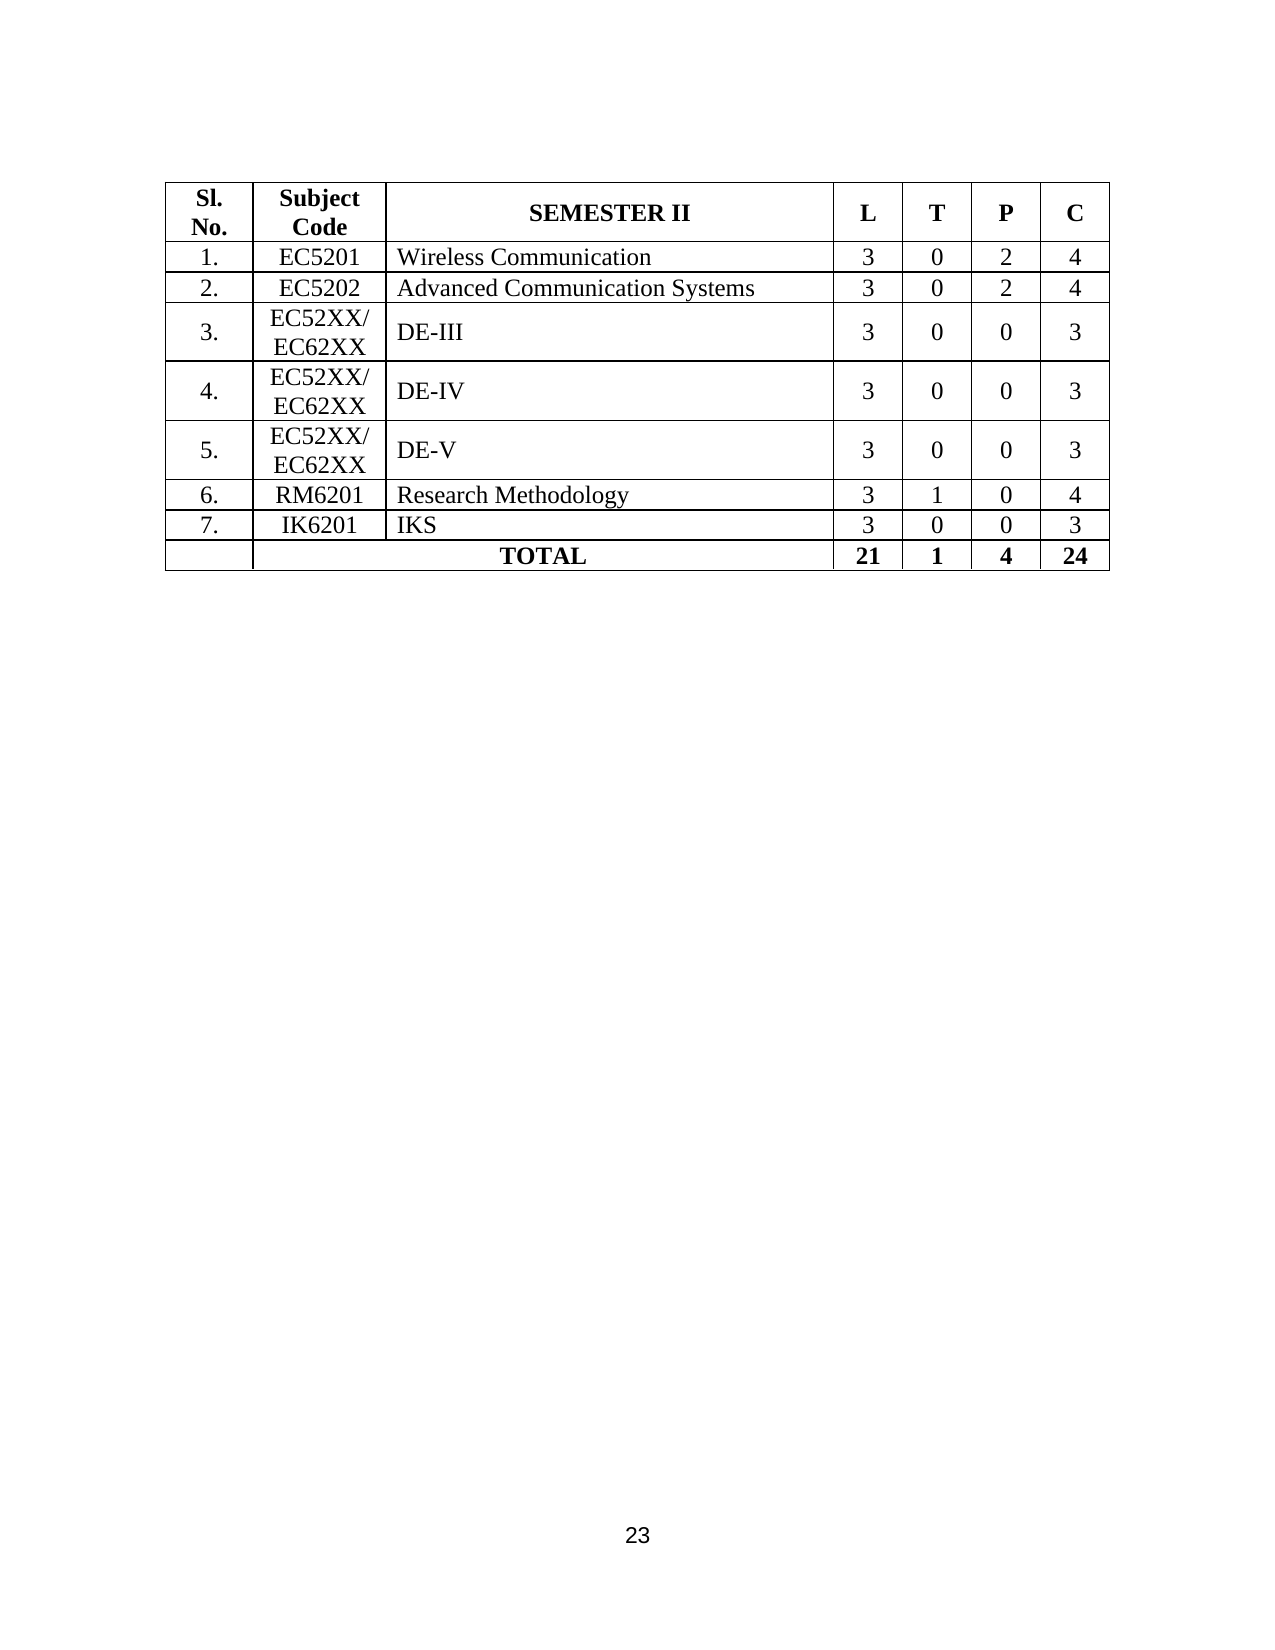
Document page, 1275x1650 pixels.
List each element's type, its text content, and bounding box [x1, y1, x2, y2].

table_cell 5. [166, 421, 252, 478]
table_cell 0 [903, 362, 971, 419]
table_cell 0 [903, 273, 971, 301]
table_cell EC52XX/ EC62XX [254, 362, 385, 419]
table_cell 3 [1041, 511, 1109, 539]
table_cell 4 [1041, 273, 1109, 301]
table_cell 4 [1041, 480, 1109, 509]
table_header SEMESTER II [387, 183, 833, 241]
table_header P [972, 183, 1040, 241]
table_cell [166, 541, 252, 569]
table_cell 6. [166, 480, 252, 509]
table_cell 0 [972, 421, 1040, 478]
table_header Sl. No. [166, 183, 252, 241]
table_cell 1 [903, 480, 971, 509]
table_cell EC5201 [254, 242, 385, 271]
table_cell TOTAL [254, 541, 833, 569]
table_cell 0 [972, 480, 1040, 509]
table_cell Research Methodology [387, 480, 833, 509]
table_cell 2. [166, 273, 252, 301]
table_cell 3 [834, 480, 902, 509]
table_cell 2 [972, 273, 1040, 301]
table_cell 3. [166, 303, 252, 360]
table_cell EC5202 [254, 273, 385, 301]
table_header T [903, 183, 971, 241]
table_cell 0 [972, 362, 1040, 419]
table_cell 2 [972, 242, 1040, 271]
table_cell 3 [834, 242, 902, 271]
table_cell 3 [1041, 362, 1109, 419]
table_cell 4 [972, 541, 1040, 569]
table_cell 3 [834, 303, 902, 360]
table_cell 24 [1041, 541, 1109, 569]
table_cell 0 [972, 303, 1040, 360]
table_cell Wireless Communication [387, 242, 833, 271]
table_cell IKS [387, 511, 833, 539]
table_cell EC52XX/ EC62XX [254, 421, 385, 478]
table_cell IK6201 [254, 511, 385, 539]
table_cell 1 [903, 541, 971, 569]
table_cell 0 [903, 421, 971, 478]
table_cell 3 [834, 362, 902, 419]
table_cell 4 [1041, 242, 1109, 271]
table_cell 3 [1041, 303, 1109, 360]
table_cell 0 [903, 303, 971, 360]
table_cell 0 [903, 511, 971, 539]
table_cell 3 [834, 273, 902, 301]
table_cell 3 [834, 511, 902, 539]
table_cell DE-V [387, 421, 833, 478]
table_cell 3 [834, 421, 902, 478]
table_cell EC52XX/ EC62XX [254, 303, 385, 360]
table_cell Advanced Communication Systems [387, 273, 833, 301]
table_cell 0 [972, 511, 1040, 539]
table_header C [1041, 183, 1109, 241]
table_cell 0 [903, 242, 971, 271]
table_cell 4. [166, 362, 252, 419]
table_cell 21 [834, 541, 902, 569]
table_cell 7. [166, 511, 252, 539]
table_header L [834, 183, 902, 241]
table_cell 1. [166, 242, 252, 271]
table_cell DE-IV [387, 362, 833, 419]
table_cell 3 [1041, 421, 1109, 478]
table_header Subject Code [254, 183, 385, 241]
table_cell DE-III [387, 303, 833, 360]
table_cell RM6201 [254, 480, 385, 509]
